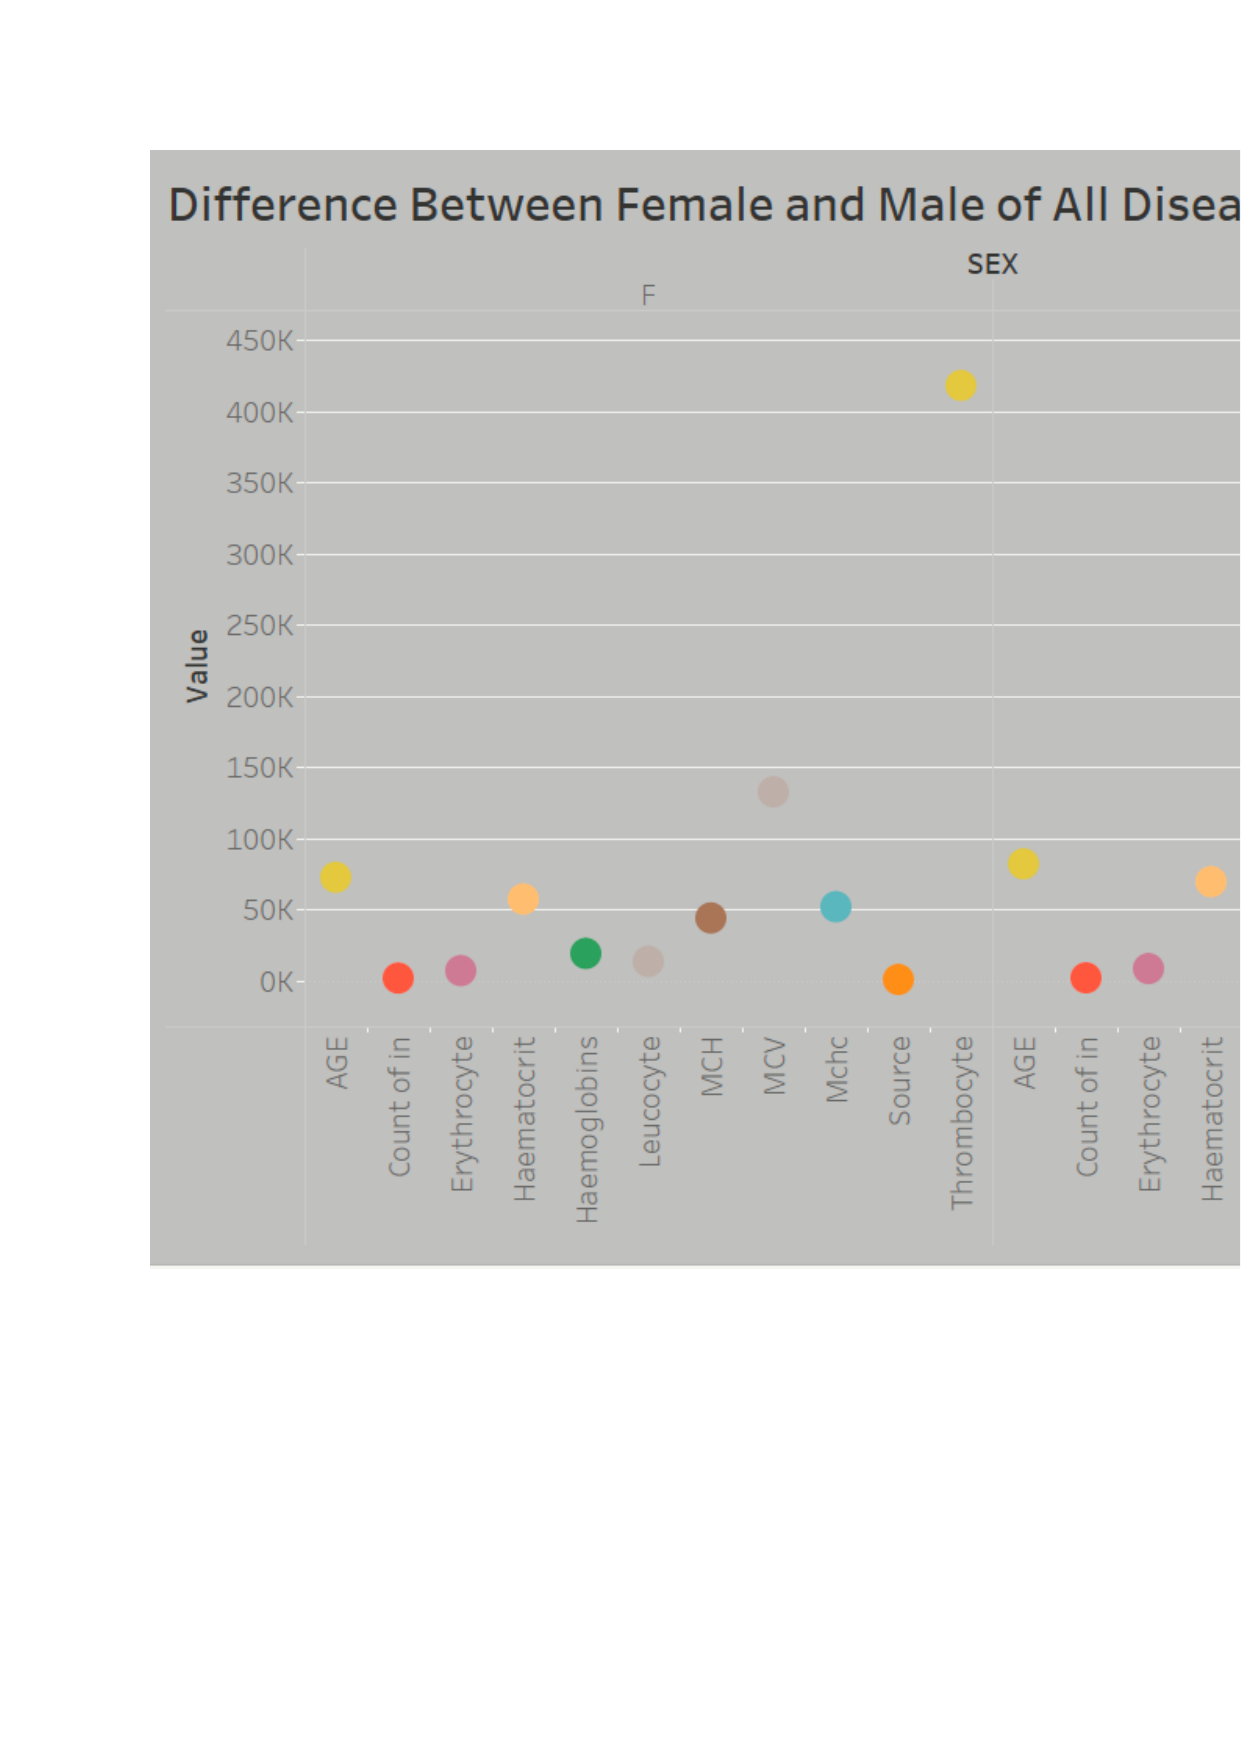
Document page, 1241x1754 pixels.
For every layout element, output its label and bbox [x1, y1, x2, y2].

picture [150, 150, 1241, 1269]
